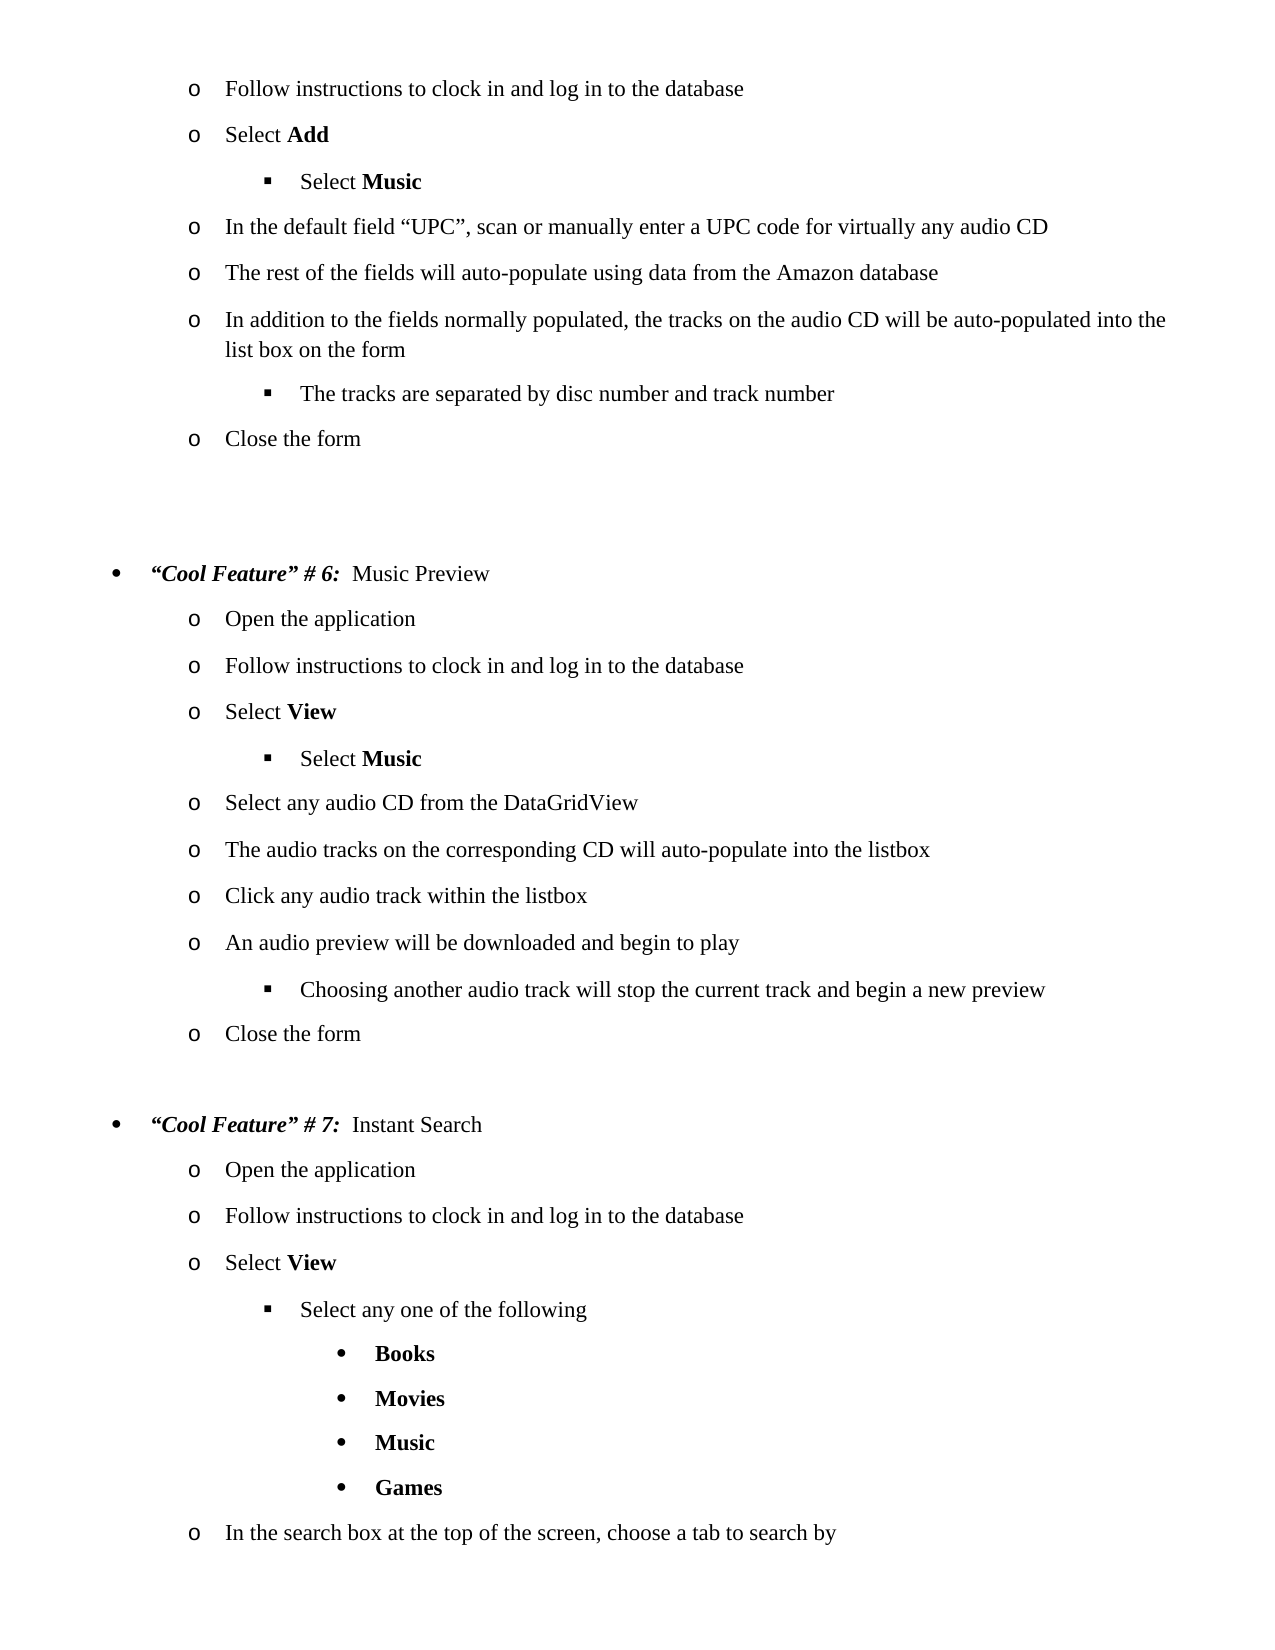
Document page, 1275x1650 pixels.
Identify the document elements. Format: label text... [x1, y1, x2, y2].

list Open the application [187, 1156, 1200, 1184]
list Movies [337, 1385, 1200, 1411]
list Select View [187, 1249, 1200, 1277]
list Select any one of the following [262, 1296, 1200, 1322]
list In the default field “UPC”, scan or manually enter a UPC code for virtually any audio CD [187, 213, 1200, 241]
list Follow instructions to clock in and log in to the database [187, 1202, 1200, 1231]
list Follow instructions to clock in and log in to the database [187, 75, 1200, 103]
list Select any audio CD from the DataGridView [187, 789, 1200, 818]
list Select View [187, 698, 1200, 726]
list In the search box at the top of the screen, choose a tab to search by [187, 1518, 1200, 1547]
list Follow instructions to clock in and log in to the database [187, 652, 1200, 680]
list Close the form [187, 1020, 1200, 1048]
list Music [337, 1429, 1200, 1456]
list “Cool Feature” # 6: Music Preview [112, 561, 1200, 587]
list Select Music [262, 168, 1200, 194]
list The tracks are separated by disc number and track number [262, 380, 1200, 407]
list Choosing another audio track will stop the current track and begin a new preview [262, 976, 1200, 1002]
list Select Music [262, 745, 1200, 771]
list “Cool Feature” # 7: Instant Search [112, 1111, 1200, 1138]
list In addition to the fields normally populated, the tracks on the audio CD will be auto-populated into the list box on the form [187, 306, 1200, 362]
list An audio preview will be downloaded and begin to play [187, 929, 1200, 957]
list Books [337, 1340, 1200, 1367]
list Close the form [187, 425, 1200, 453]
list The audio tracks on the corresponding CD will auto-populate into the listbox [187, 836, 1200, 864]
list Open the application [187, 605, 1200, 633]
list Games [337, 1474, 1200, 1500]
list The rest of the fields will auto-populate using data from the Amazon database [187, 259, 1200, 287]
list Click any audio track within the listbox [187, 882, 1200, 911]
list Select Add [187, 122, 1200, 150]
